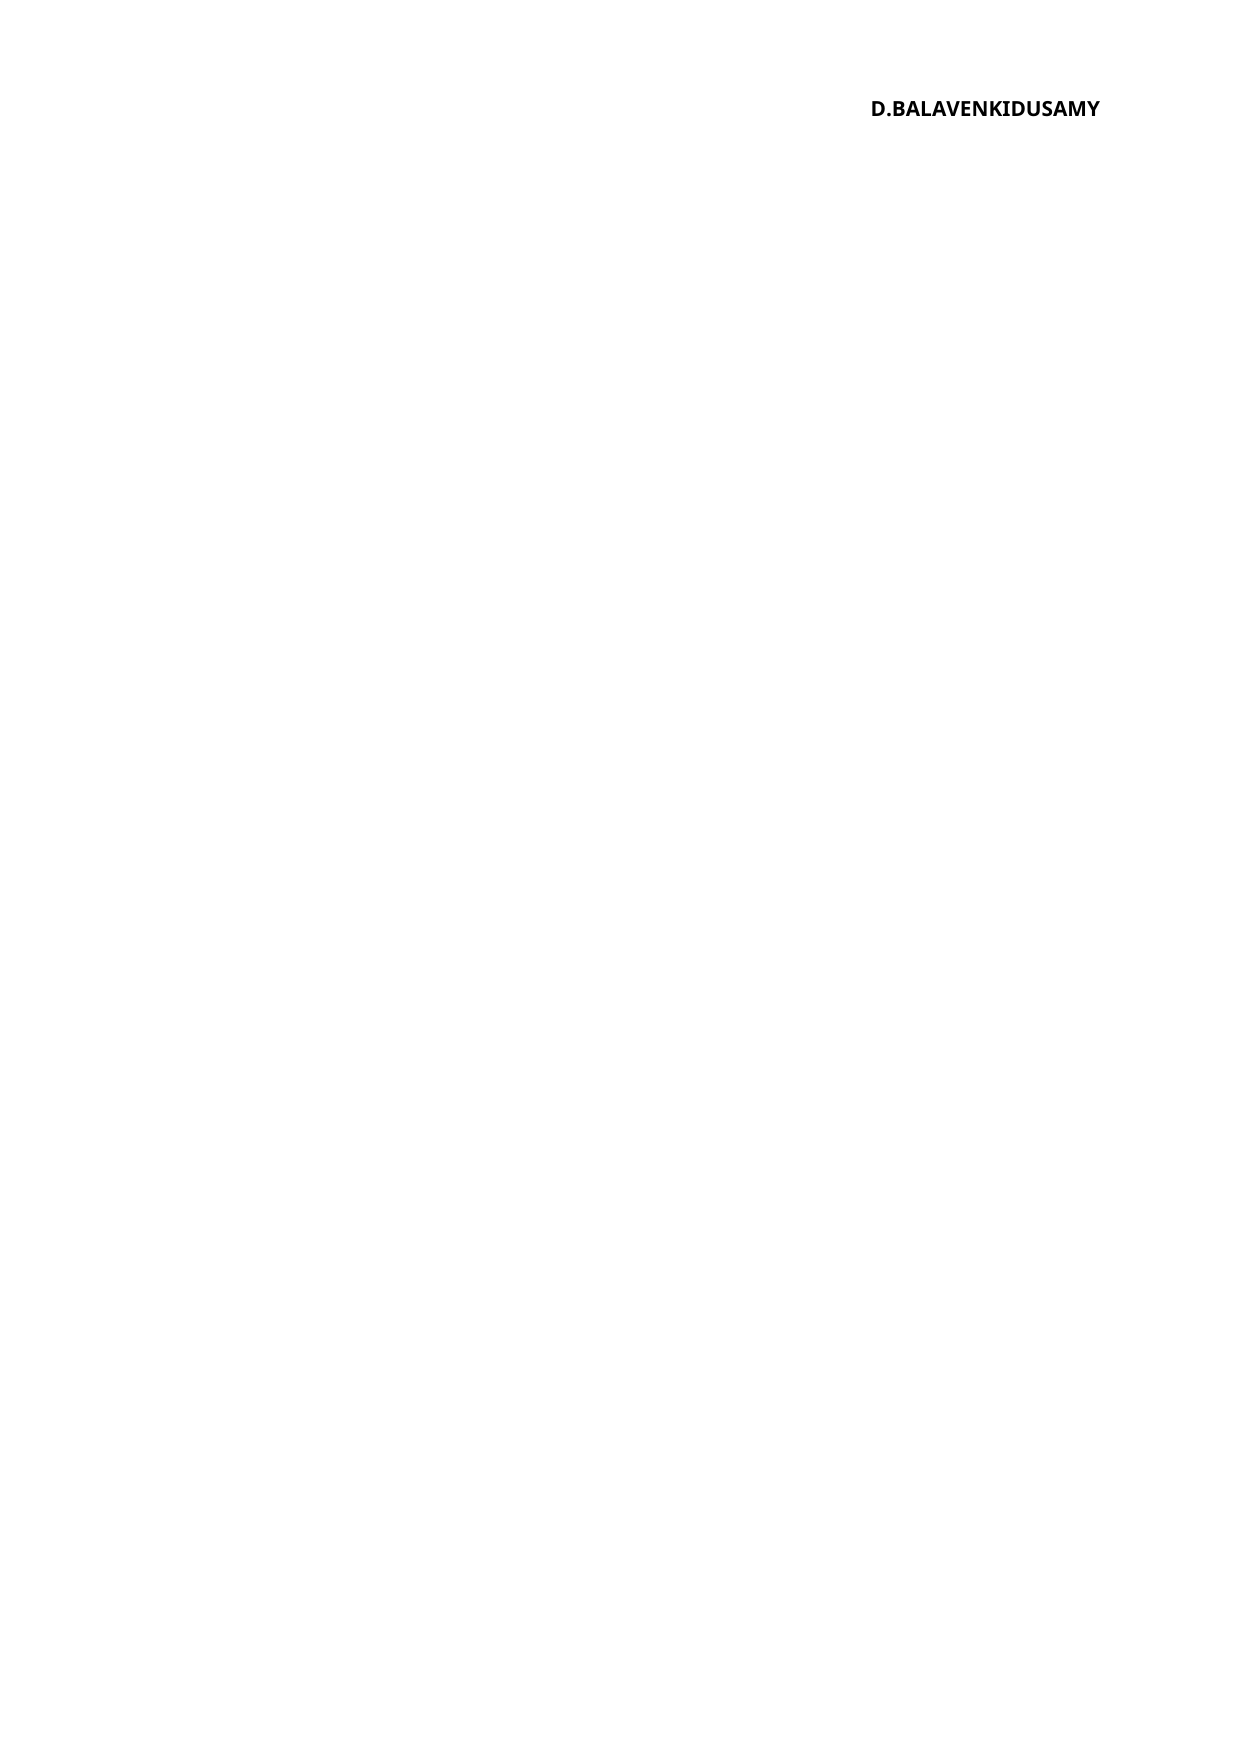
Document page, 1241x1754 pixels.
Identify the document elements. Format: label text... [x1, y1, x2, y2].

text D.BALAVENKIDUSAMY [120, 94, 1123, 122]
